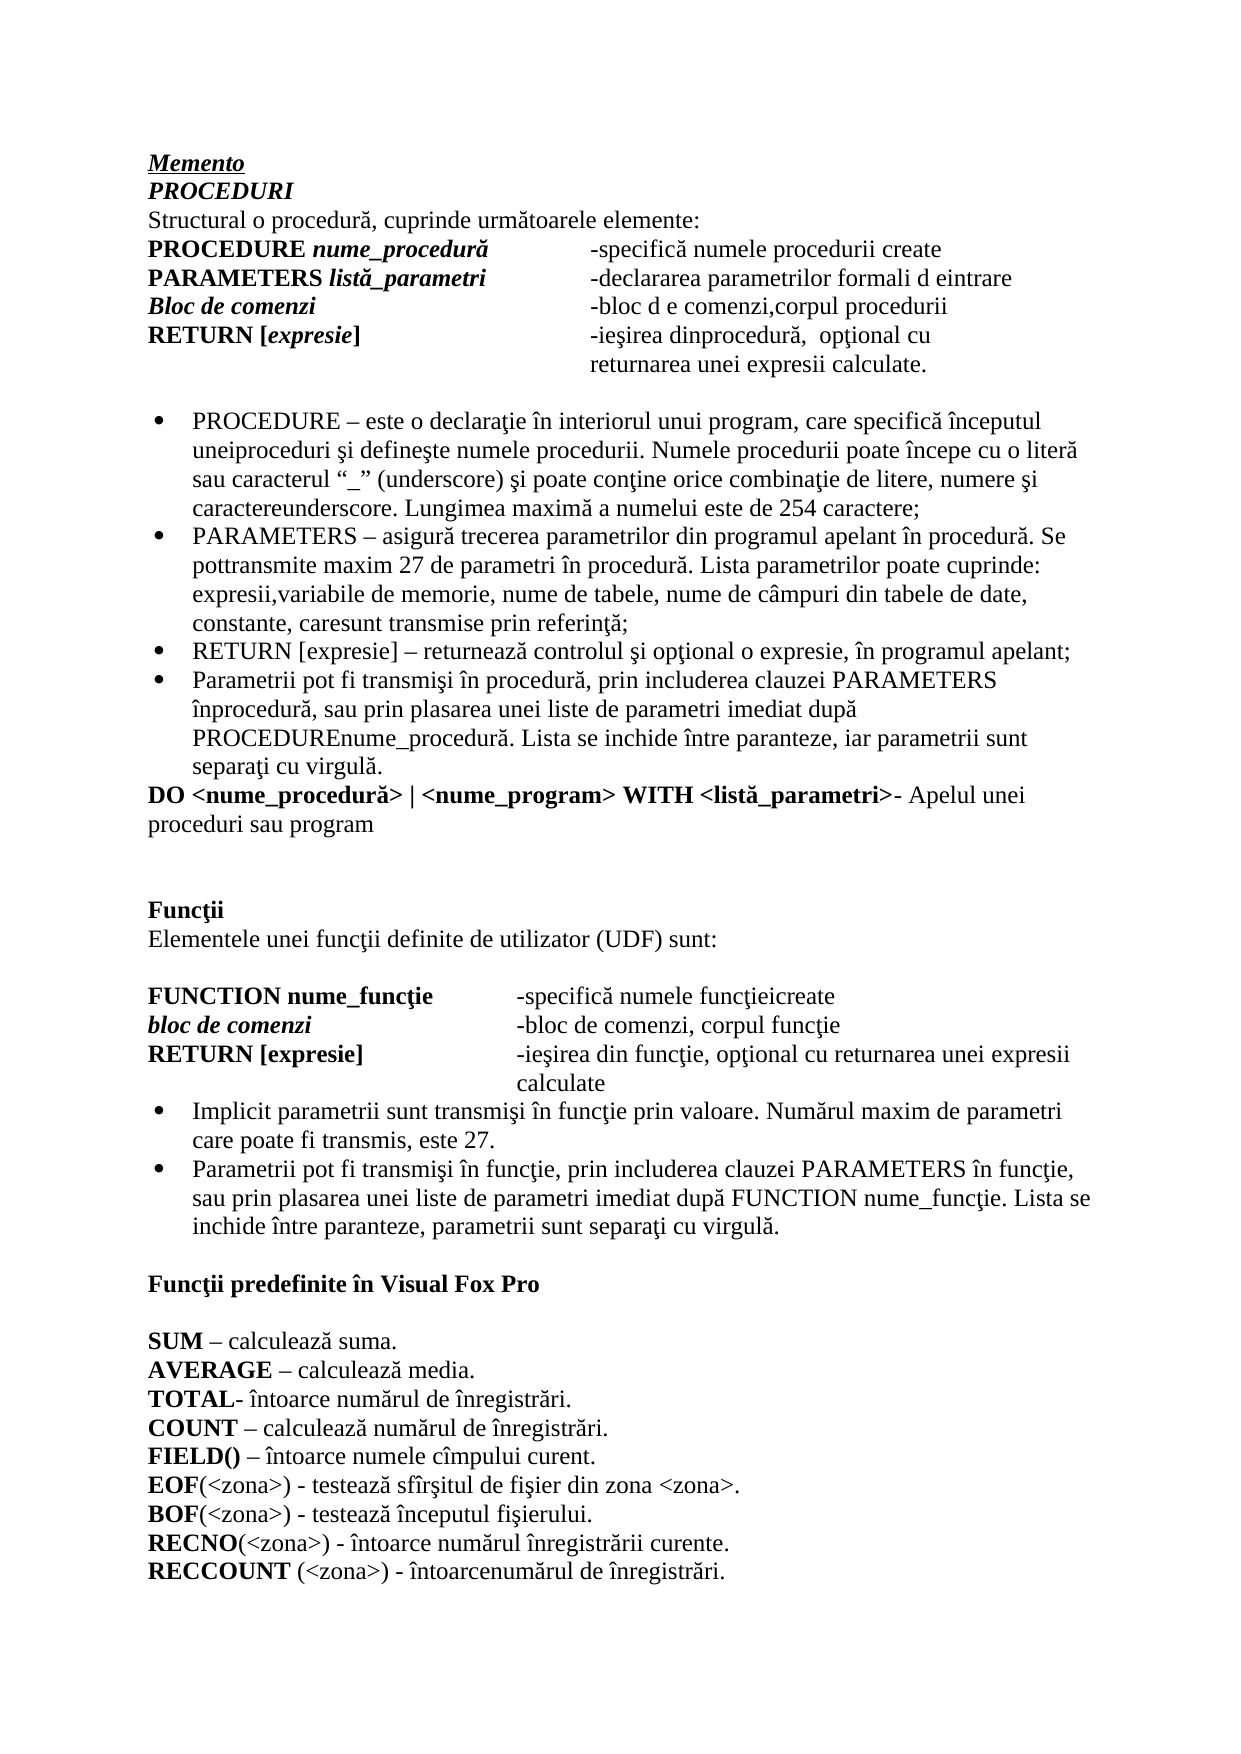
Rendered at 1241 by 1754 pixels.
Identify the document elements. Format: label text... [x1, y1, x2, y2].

text PROCEDURE nume_procedură -specifică numele procedurii create [148, 234, 1093, 263]
text Bloc de comenzi -bloc d e comenzi,corpul procedurii [148, 291, 1093, 320]
text RETURN [expresie] -ieşirea dinprocedură, opţional cu returnarea unei expresii calculate. [148, 320, 1006, 378]
text TOTAL- întoarce numărul de înregistrări. [148, 1384, 1093, 1413]
text Funcţii [148, 895, 1093, 924]
text Elementele unei funcţii definite de utilizator (UDF) sunt: [148, 924, 1093, 953]
text Memento [148, 148, 1093, 176]
text Structural o procedură, cuprinde următoarele elemente: [148, 205, 1093, 234]
list PROCEDURE – este o declaraţie în interiorul unui program, care specifică începutul uneiproceduri şi defineşte numele procedurii. Numele procedurii poate începe cu o literă sau caracterul “_” (underscore) şi poate conţine orice combinaţie de litere, numere şi caractereunderscore. Lungimea maximă a numelui este de 254 caractere; [154, 406, 1093, 521]
list PARAMETERS – asigură trecerea parametrilor din programul apelant în procedură. Se pottransmite maxim 27 de parametri în procedură. Lista parametrilor poate cuprinde: expresii,variabile de memorie, nume de tabele, nume de câmpuri din tabele de date, constante, caresunt transmise prin referinţă; [154, 521, 1093, 636]
text PROCEDURI [148, 176, 1093, 205]
text EOF(<zona>) - testează sfîrşitul de fişier din zona <zona>. [148, 1470, 1093, 1499]
list Parametrii pot fi transmişi în funcţie, prin includerea clauzei PARAMETERS în funcţie, sau prin plasarea unei liste de parametri imediat după FUNCTION nume_funcţie. Lista se inchide între paranteze, parametrii sunt separaţi cu virgulă. [154, 1154, 1093, 1240]
text Funcţii predefinite în Visual Fox Pro [148, 1269, 1093, 1298]
text DO <nume_procedură> | <nume_program> WITH <listă_parametri>- Apelul unei proceduri sau program [148, 780, 1093, 838]
text FUNCTION nume_funcţie -specifică numele funcţieicreate [148, 981, 1093, 1010]
text BOF(<zona>) - testează începutul fişierului. [148, 1499, 1093, 1528]
text FIELD() – întoarce numele cîmpului curent. [148, 1441, 1093, 1470]
list Parametrii pot fi transmişi în procedură, prin includerea clauzei PARAMETERS înprocedură, sau prin plasarea unei liste de parametri imediat după PROCEDUREnume_procedură. Lista se inchide între paranteze, iar parametrii sunt separaţi cu virgulă. [154, 665, 1093, 780]
text SUM – calculează suma. [148, 1326, 1093, 1355]
list RETURN [expresie] – returnează controlul şi opţional o expresie, în programul apelant; [154, 636, 1093, 665]
text RECCOUNT (<zona>) - întoarcenumărul de înregistrări. [148, 1556, 1093, 1585]
list Implicit parametrii sunt transmişi în funcţie prin valoare. Numărul maxim de parametri care poate fi transmis, este 27. [154, 1096, 1093, 1154]
text RETURN [expresie] -ieşirea din funcţie, opţional cu returnarea unei expresii calculate [148, 1039, 1093, 1096]
text AVERAGE – calculează media. [148, 1355, 1093, 1384]
text RECNO(<zona>) - întoarce numărul înregistrării curente. [148, 1528, 1093, 1556]
text bloc de comenzi -bloc de comenzi, corpul funcţie [148, 1010, 1093, 1039]
text COUNT – calculează numărul de înregistrări. [148, 1413, 1093, 1441]
text PARAMETERS listă_parametri -declararea parametrilor formali d eintrare [148, 263, 1093, 291]
